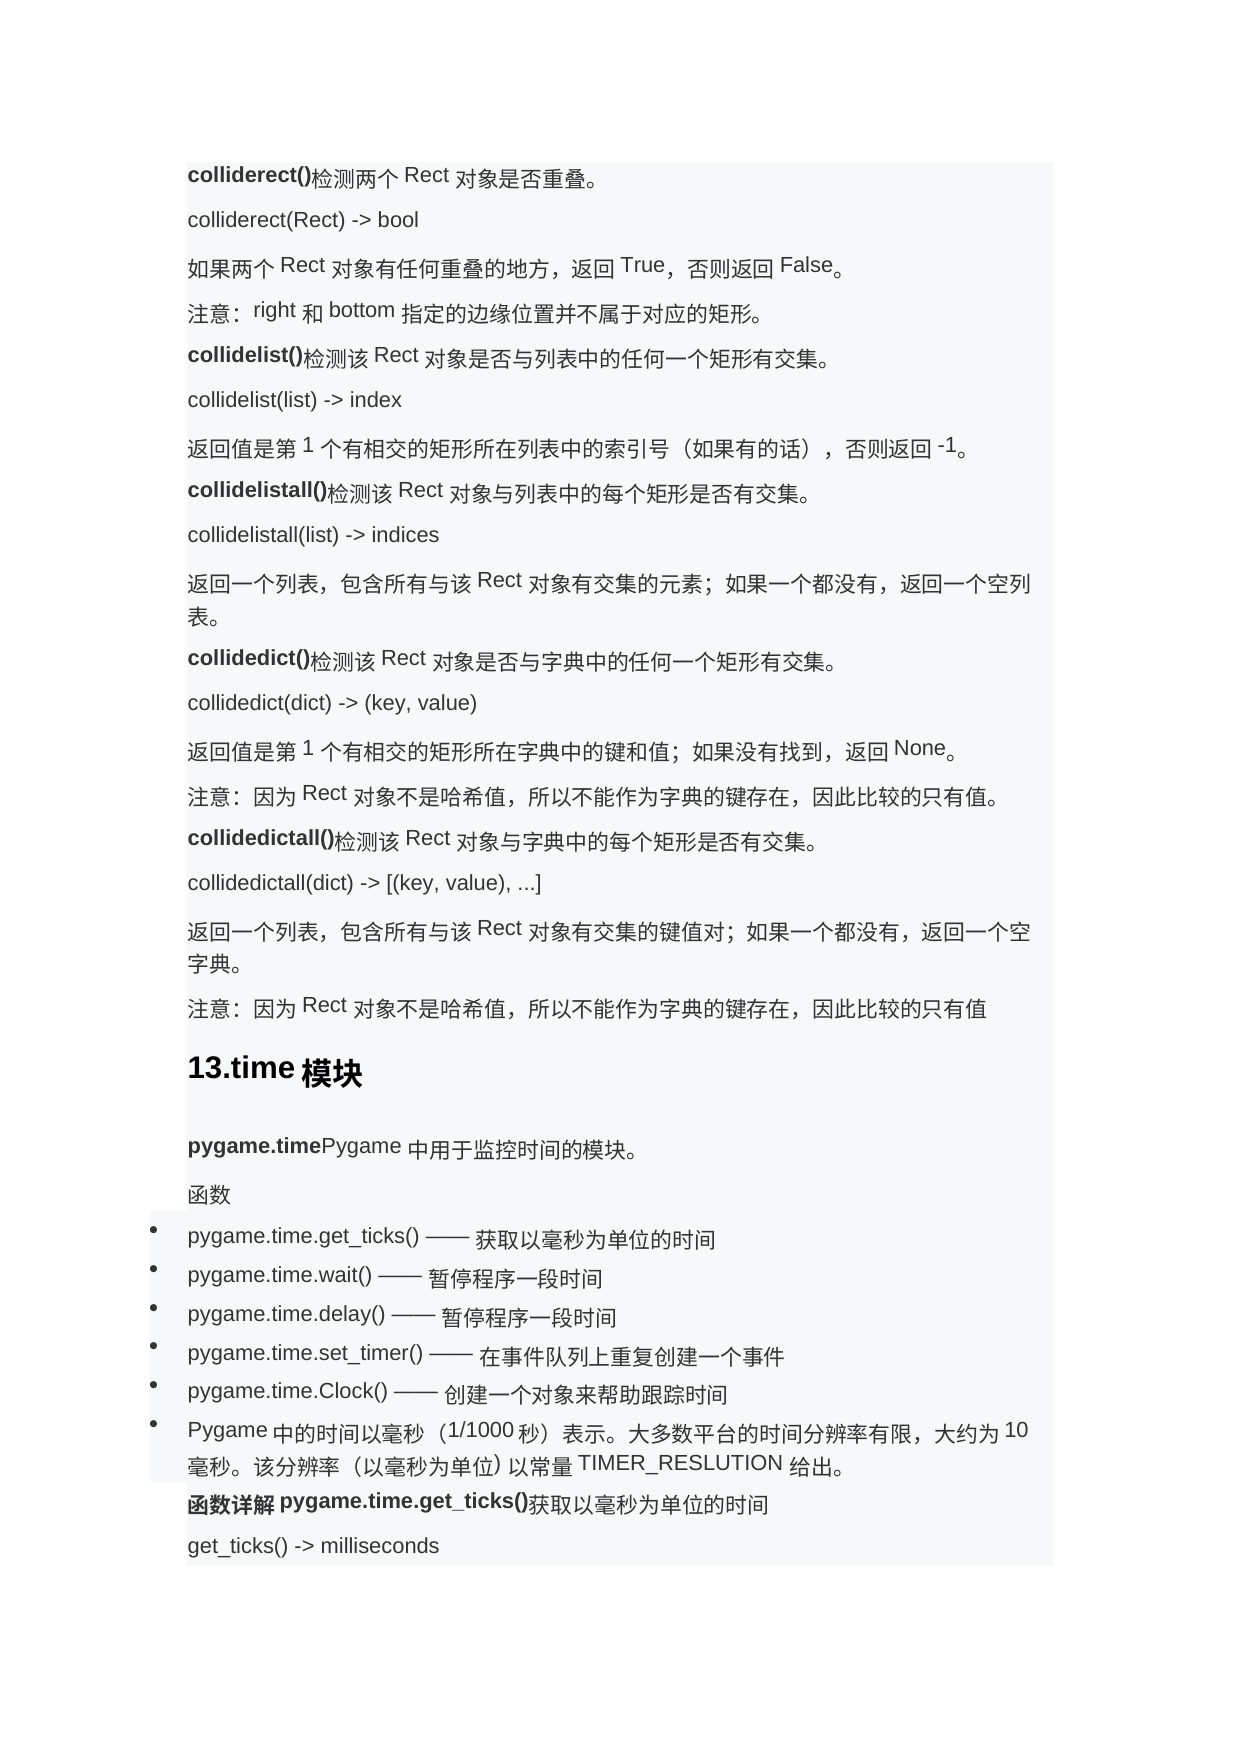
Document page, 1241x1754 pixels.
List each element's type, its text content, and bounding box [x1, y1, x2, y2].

text collidedict(dict) -> (key, value) [187, 689, 1053, 722]
list pygame.time.wait() —— 暂停程序一段时间 [150, 1262, 1053, 1294]
text colliderect(Rect) -> bool [187, 207, 1053, 239]
text collidedictall(dict) -> [(key, value), ...] [187, 869, 1053, 902]
text 如果两个 Rect 对象有任何重叠的地方，返回 True，否则返回 False。 [187, 252, 1053, 284]
list pygame.time.set_timer() —— 在事件队列上重复创建一个事件 [150, 1339, 1053, 1372]
list pygame.time.delay() —— 暂停程序一段时间 [150, 1301, 1053, 1333]
text get_ticks() -> milliseconds [187, 1533, 1053, 1566]
text 返回值是第 1 个有相交的矩形所在字典中的键和值；如果没有找到，返回 None。 [187, 734, 1053, 767]
list pygame.time.Clock() —— 创建一个对象来帮助跟踪时间 [150, 1378, 1053, 1411]
text 函数详解pygame.time.get_ticks()获取以毫秒为单位的时间 [187, 1488, 1053, 1521]
list pygame.time.get_ticks() —— 获取以毫秒为单位的时间 [150, 1223, 1053, 1256]
text 注意：因为 Rect 对象不是哈希值，所以不能作为字典的键存在，因此比较的只有值。 [187, 779, 1053, 812]
text 返回一个列表，包含所有与该 Rect 对象有交集的元素；如果一个都没有，返回一个空列表。 [187, 567, 1053, 632]
text 注意：right 和 bottom 指定的边缘位置并不属于对应的矩形。 [187, 297, 1053, 329]
text collidelistall()检测该 Rect 对象与列表中的每个矩形是否有交集。 [187, 477, 1053, 509]
text collidelistall(list) -> indices [187, 522, 1053, 554]
text colliderect()检测两个 Rect 对象是否重叠。 [187, 162, 1053, 194]
text collidedict()检测该 Rect 对象是否与字典中的任何一个矩形有交集。 [187, 644, 1053, 677]
text 返回值是第 1 个有相交的矩形所在列表中的索引号（如果有的话），否则返回 -1。 [187, 432, 1053, 464]
text pygame.timePygame 中用于监控时间的模块。 [187, 1133, 1053, 1166]
text 注意：因为 Rect 对象不是哈希值，所以不能作为字典的键存在，因此比较的只有值 [187, 992, 1053, 1024]
text 13.time模块 [187, 1049, 1053, 1114]
text collidelist(list) -> index [187, 387, 1053, 419]
text 函数 [187, 1178, 1053, 1211]
text 返回一个列表，包含所有与该 Rect 对象有交集的键值对；如果一个都没有，返回一个空字典。 [187, 914, 1053, 979]
text collidedictall()检测该 Rect 对象与字典中的每个矩形是否有交集。 [187, 824, 1053, 857]
list Pygame中的时间以毫秒（1/1000秒）表示。大多数平台的时间分辨率有限，大约为10毫秒。该分辨率（以毫秒为单位) 以常量 TIMER_RESLUTION 给出。 [150, 1417, 1053, 1482]
text collidelist()检测该 Rect 对象是否与列表中的任何一个矩形有交集。 [187, 342, 1053, 374]
